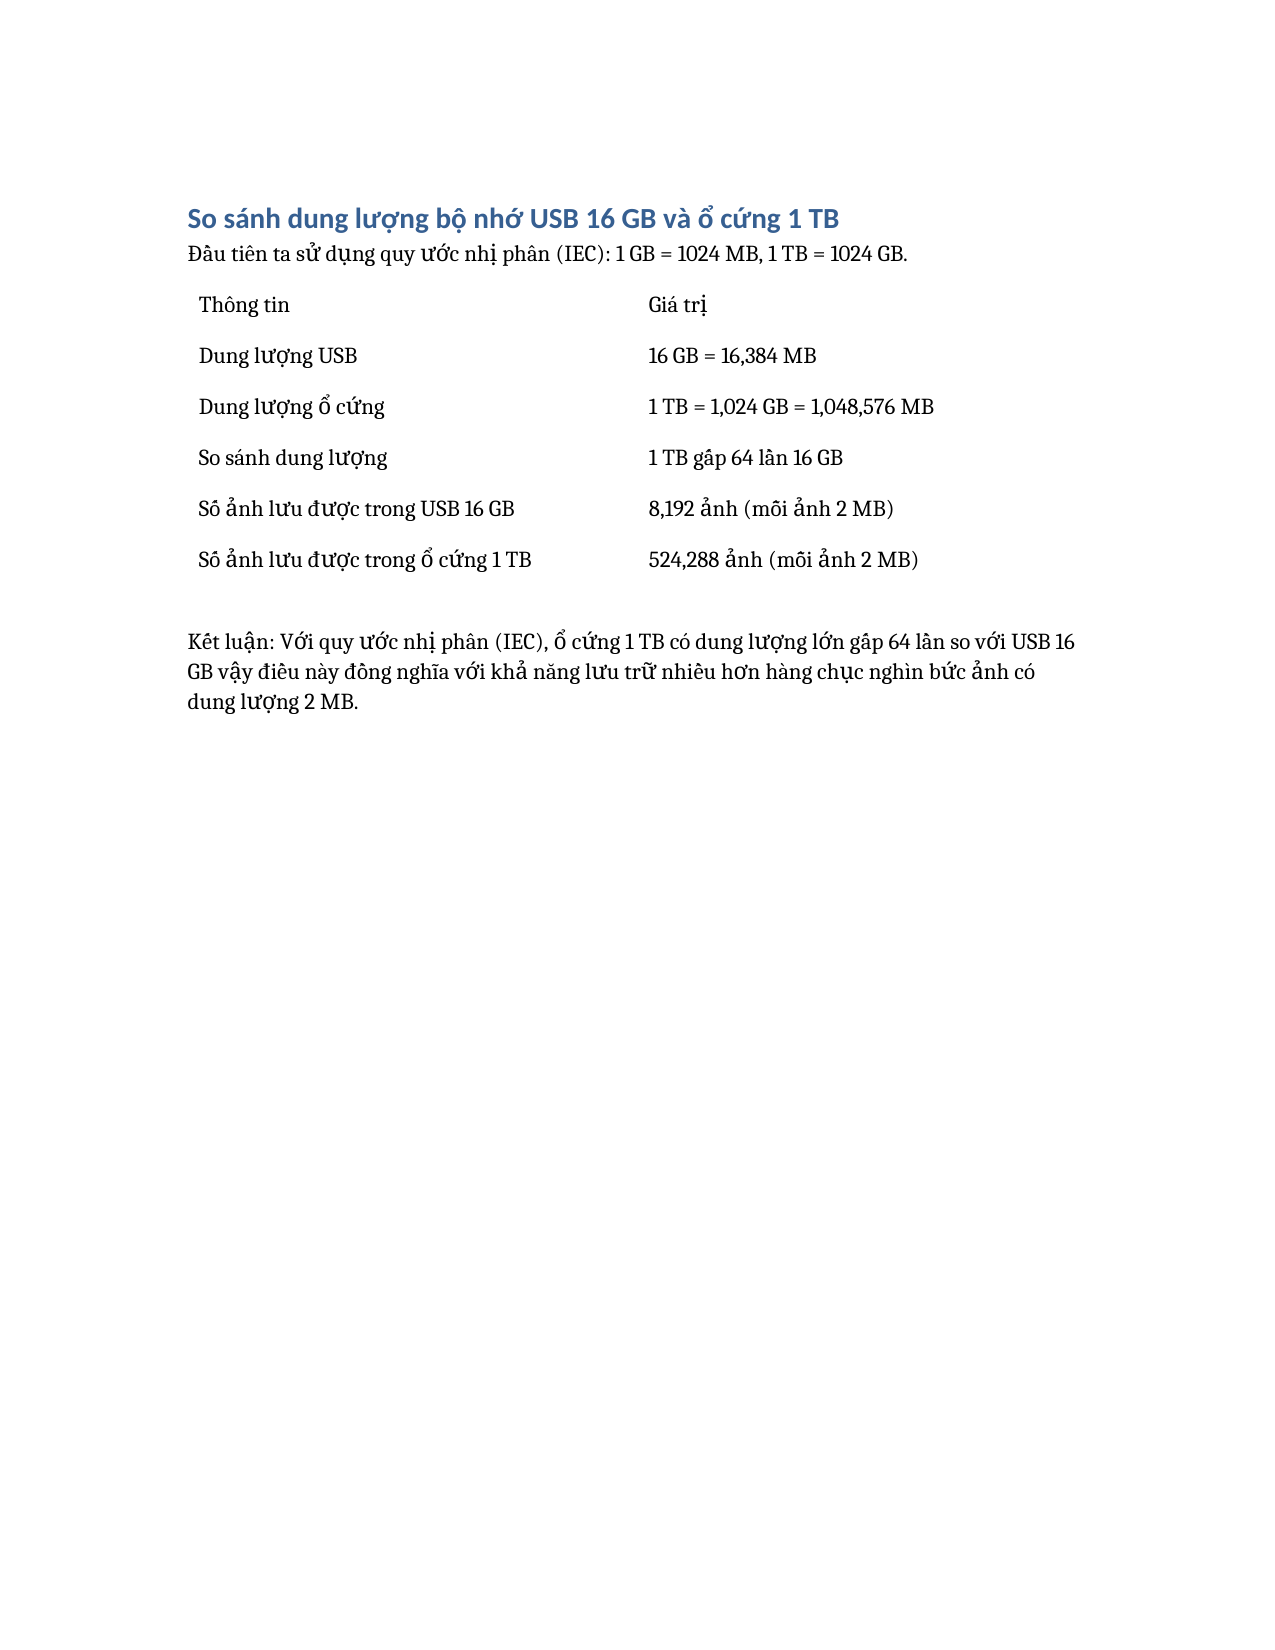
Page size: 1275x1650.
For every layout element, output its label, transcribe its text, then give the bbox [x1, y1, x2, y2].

table_cell 16 GB = 16,384 MB [638, 343, 1087, 394]
table_header Thông tin [188, 292, 637, 343]
table_cell So sánh dung lượng [188, 445, 637, 496]
text Đầu tiên ta sử dụng quy ước nhị phân (IEC): 1 GB = 1024 MB, 1 TB = 1024 GB. [187, 241, 1087, 267]
table_cell 524,288 ảnh (mỗi ảnh 2 MB) [638, 547, 1087, 598]
table_cell 1 TB gấp 64 lần 16 GB [638, 445, 1087, 496]
text Kết luận: Với quy ước nhị phân (IEC), ổ cứng 1 TB có dung lượng lớn gấp 64 lần so với USB 16 GB vậy điều này đồng nghĩa với khả năng lưu trữ nhiều hơn hàng chục nghìn bức ảnh có dung lượng 2 MB. [187, 598, 1087, 715]
table_cell 1 TB = 1,024 GB = 1,048,576 MB [638, 394, 1087, 445]
table_cell Số ảnh lưu được trong USB 16 GB [188, 496, 637, 547]
table_cell Số ảnh lưu được trong ổ cứng 1 TB [188, 547, 637, 598]
table_cell Dung lượng ổ cứng [188, 394, 637, 445]
table_cell 8,192 ảnh (mỗi ảnh 2 MB) [638, 496, 1087, 547]
subtitle So sánh dung lượng bộ nhớ USB 16 GB và ổ cứng 1 TB [187, 200, 1087, 236]
table_header Giá trị [638, 292, 1087, 343]
table_cell Dung lượng USB [188, 343, 637, 394]
